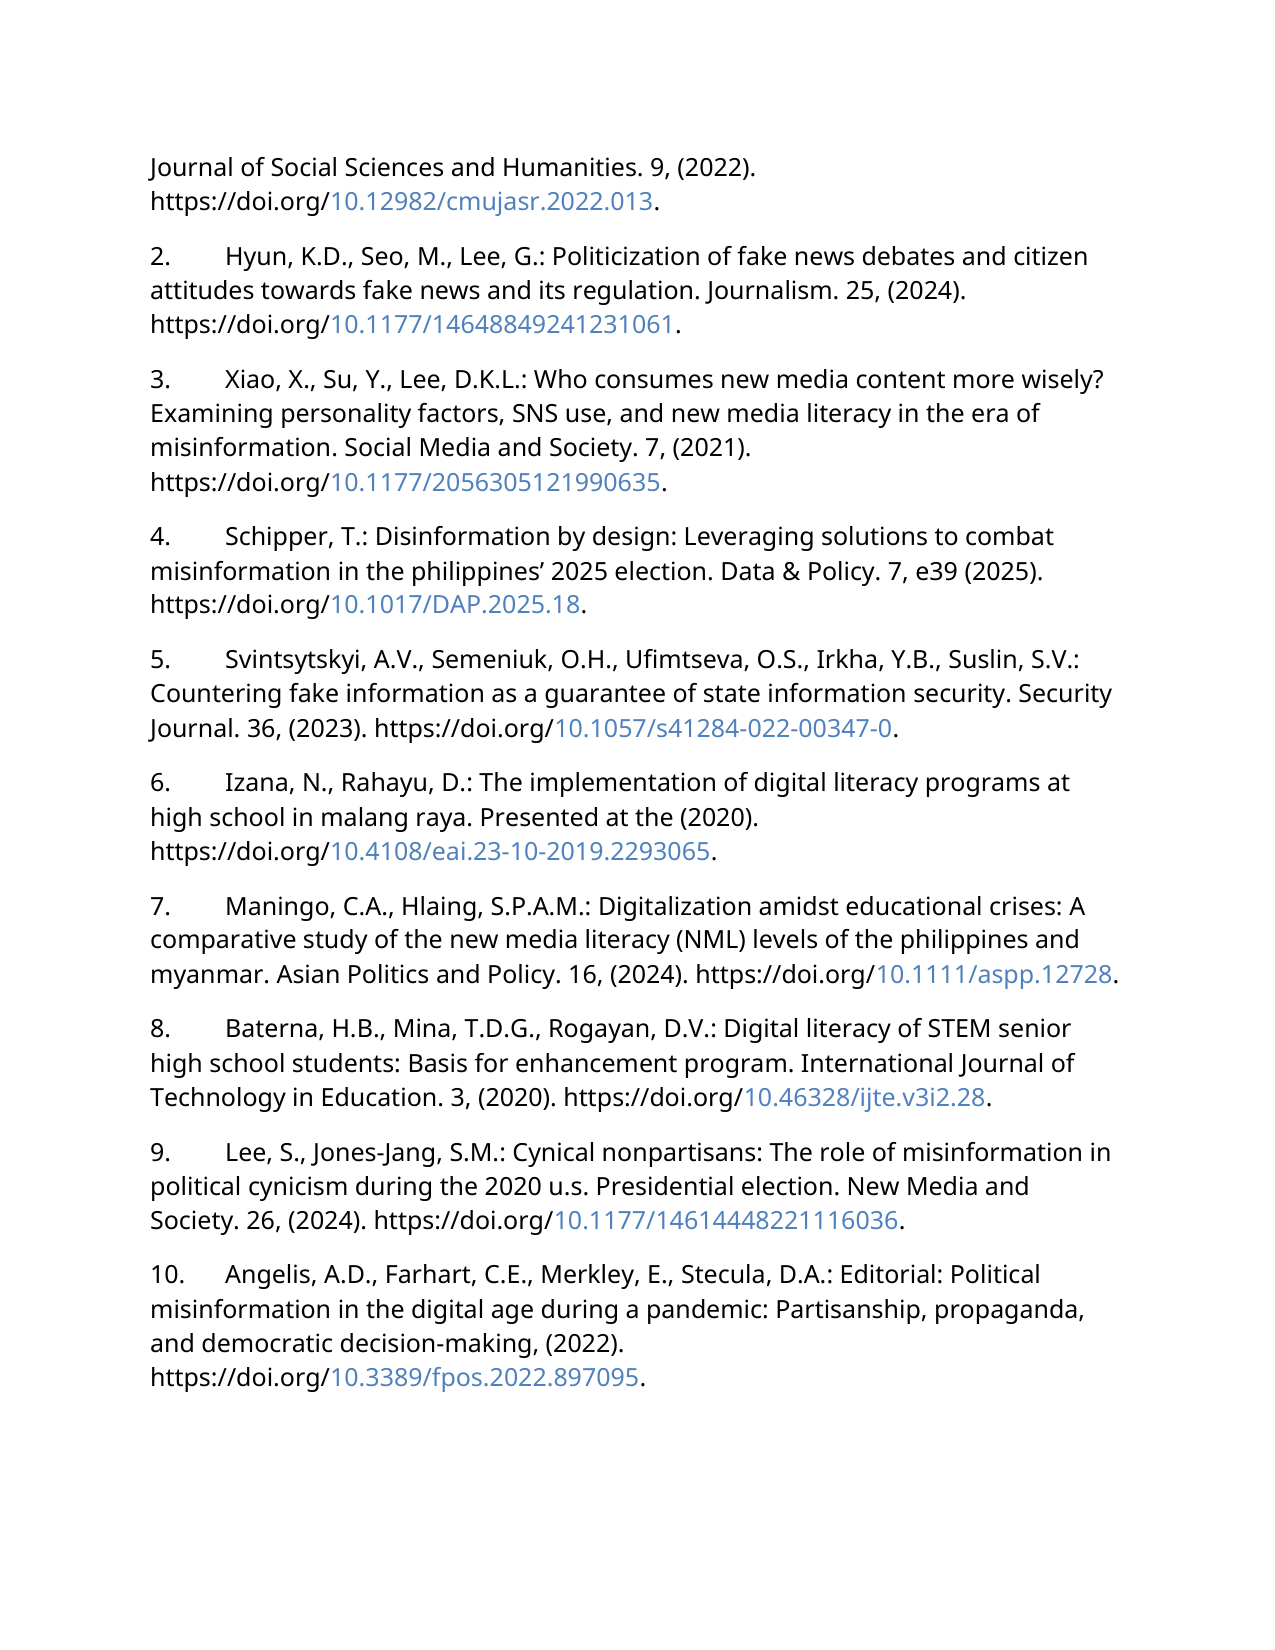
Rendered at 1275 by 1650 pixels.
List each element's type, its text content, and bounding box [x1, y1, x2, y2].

text 4. Schipper, T.: Disinformation by design: Leveraging solutions to combat misinformation in the philippines’ 2025 election. Data & Policy. 7, e39 (2025). https://doi.org/10.1017/DAP.2025.18. [150, 519, 1125, 621]
text 6. Izana, N., Rahayu, D.: The implementation of digital literacy programs at high school in malang raya. Presented at the (2020). https://doi.org/10.4108/eai.23-10-2019.2293065. [150, 765, 1125, 867]
text 8. Baterna, H.B., Mina, T.D.G., Rogayan, D.V.: Digital literacy of STEM senior high school students: Basis for enhancement program. International Journal of Technology in Education. 3, (2020). https://doi.org/10.46328/ijte.v3i2.28. [150, 1011, 1125, 1113]
text 3. Xiao, X., Su, Y., Lee, D.K.L.: Who consumes new media content more wisely? Examining personality factors, SNS use, and new media literacy in the era of misinformation. Social Media and Society. 7, (2021). https://doi.org/10.1177/2056305121990635. [150, 362, 1125, 498]
text 2. Hyun, K.D., Seo, M., Lee, G.: Politicization of fake news debates and citizen attitudes towards fake news and its regulation. Journalism. 25, (2024). https://doi.org/10.1177/14648849241231061. [150, 239, 1125, 341]
text 10. Angelis, A.D., Farhart, C.E., Merkley, E., Stecula, D.A.: Editorial: Political misinformation in the digital age during a pandemic: Partisanship, propaganda, and democratic decision-making, (2022). https://doi.org/10.3389/fpos.2022.897095. [150, 1257, 1125, 1393]
text 5. Svintsytskyi, A.V., Semeniuk, O.H., Ufimtseva, O.S., Irkha, Y.B., Suslin, S.V.: Countering fake information as a guarantee of state information security. Security Journal. 36, (2023). https://doi.org/10.1057/s41284-022-00347-0. [150, 642, 1125, 744]
text 7. Maningo, C.A., Hlaing, S.P.A.M.: Digitalization amidst educational crises: A comparative study of the new media literacy (NML) levels of the philippines and myanmar. Asian Politics and Policy. 16, (2024). https://doi.org/10.1111/aspp.12728. [150, 888, 1125, 990]
text 9. Lee, S., Jones-Jang, S.M.: Cynical nonpartisans: The role of misinformation in political cynicism during the 2020 u.s. Presidential election. New Media and Society. 26, (2024). https://doi.org/10.1177/14614448221116036. [150, 1134, 1125, 1236]
